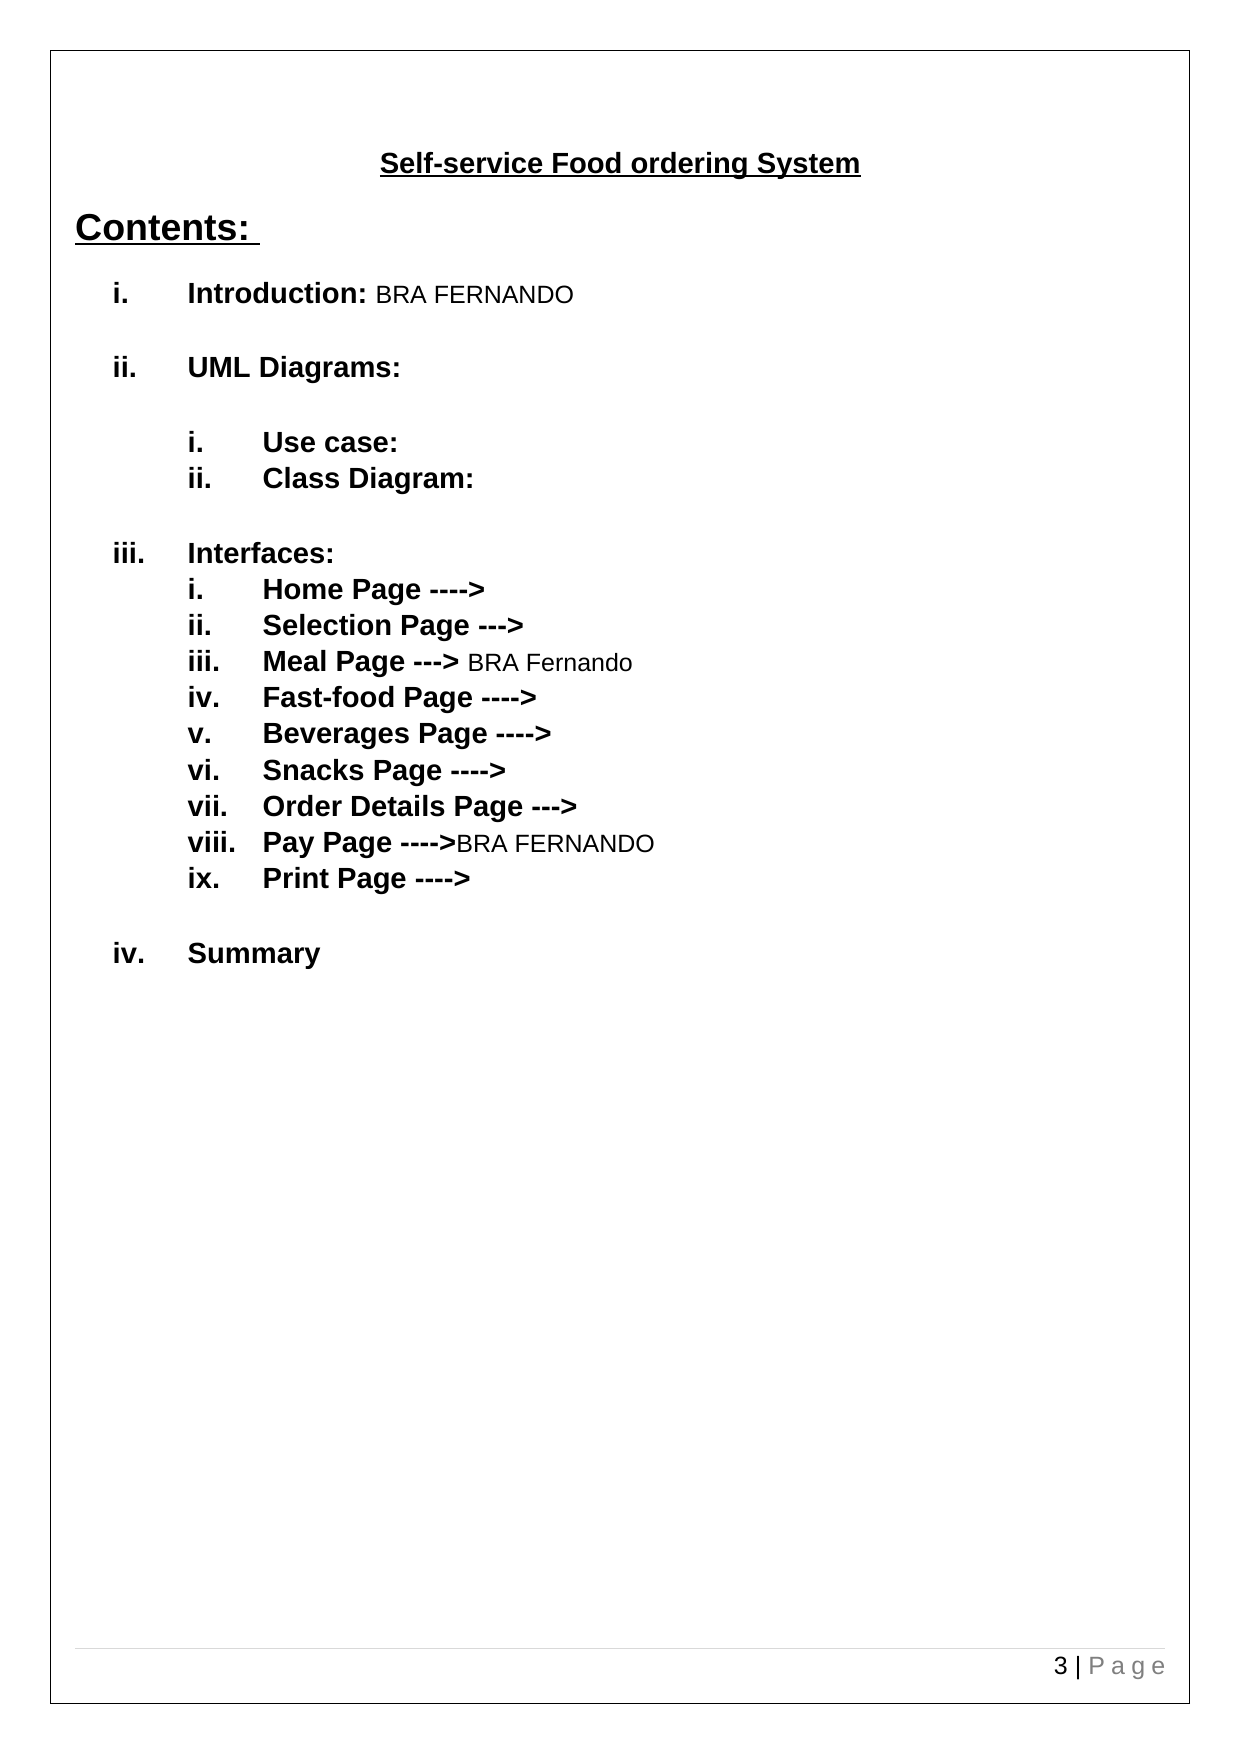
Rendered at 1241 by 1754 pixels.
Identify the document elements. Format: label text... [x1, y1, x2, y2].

text Self-service Food ordering System [75, 146, 1165, 179]
list Introduction: BRA FERNANDO [112, 276, 1165, 309]
list Print Page ----> [187, 861, 1165, 895]
list Meal Page ---> BRA Fernando [187, 644, 1165, 678]
list Snacks Page ----> [187, 753, 1165, 786]
list Interfaces: [112, 536, 1165, 569]
list Summary [112, 936, 1165, 969]
list Class Diagram: [187, 461, 1165, 495]
list Pay Page ---->BRA FERNANDO [187, 825, 1165, 858]
list Selection Page ---> [187, 608, 1165, 642]
list Use case: [187, 425, 1165, 458]
list Fast-food Page ----> [187, 680, 1165, 714]
list Beverages Page ----> [187, 717, 1165, 750]
list Home Page ----> [187, 572, 1165, 606]
text Contents: [75, 205, 1165, 248]
list UML Diagrams: [112, 350, 1165, 384]
list Order Details Page ---> [187, 789, 1165, 822]
